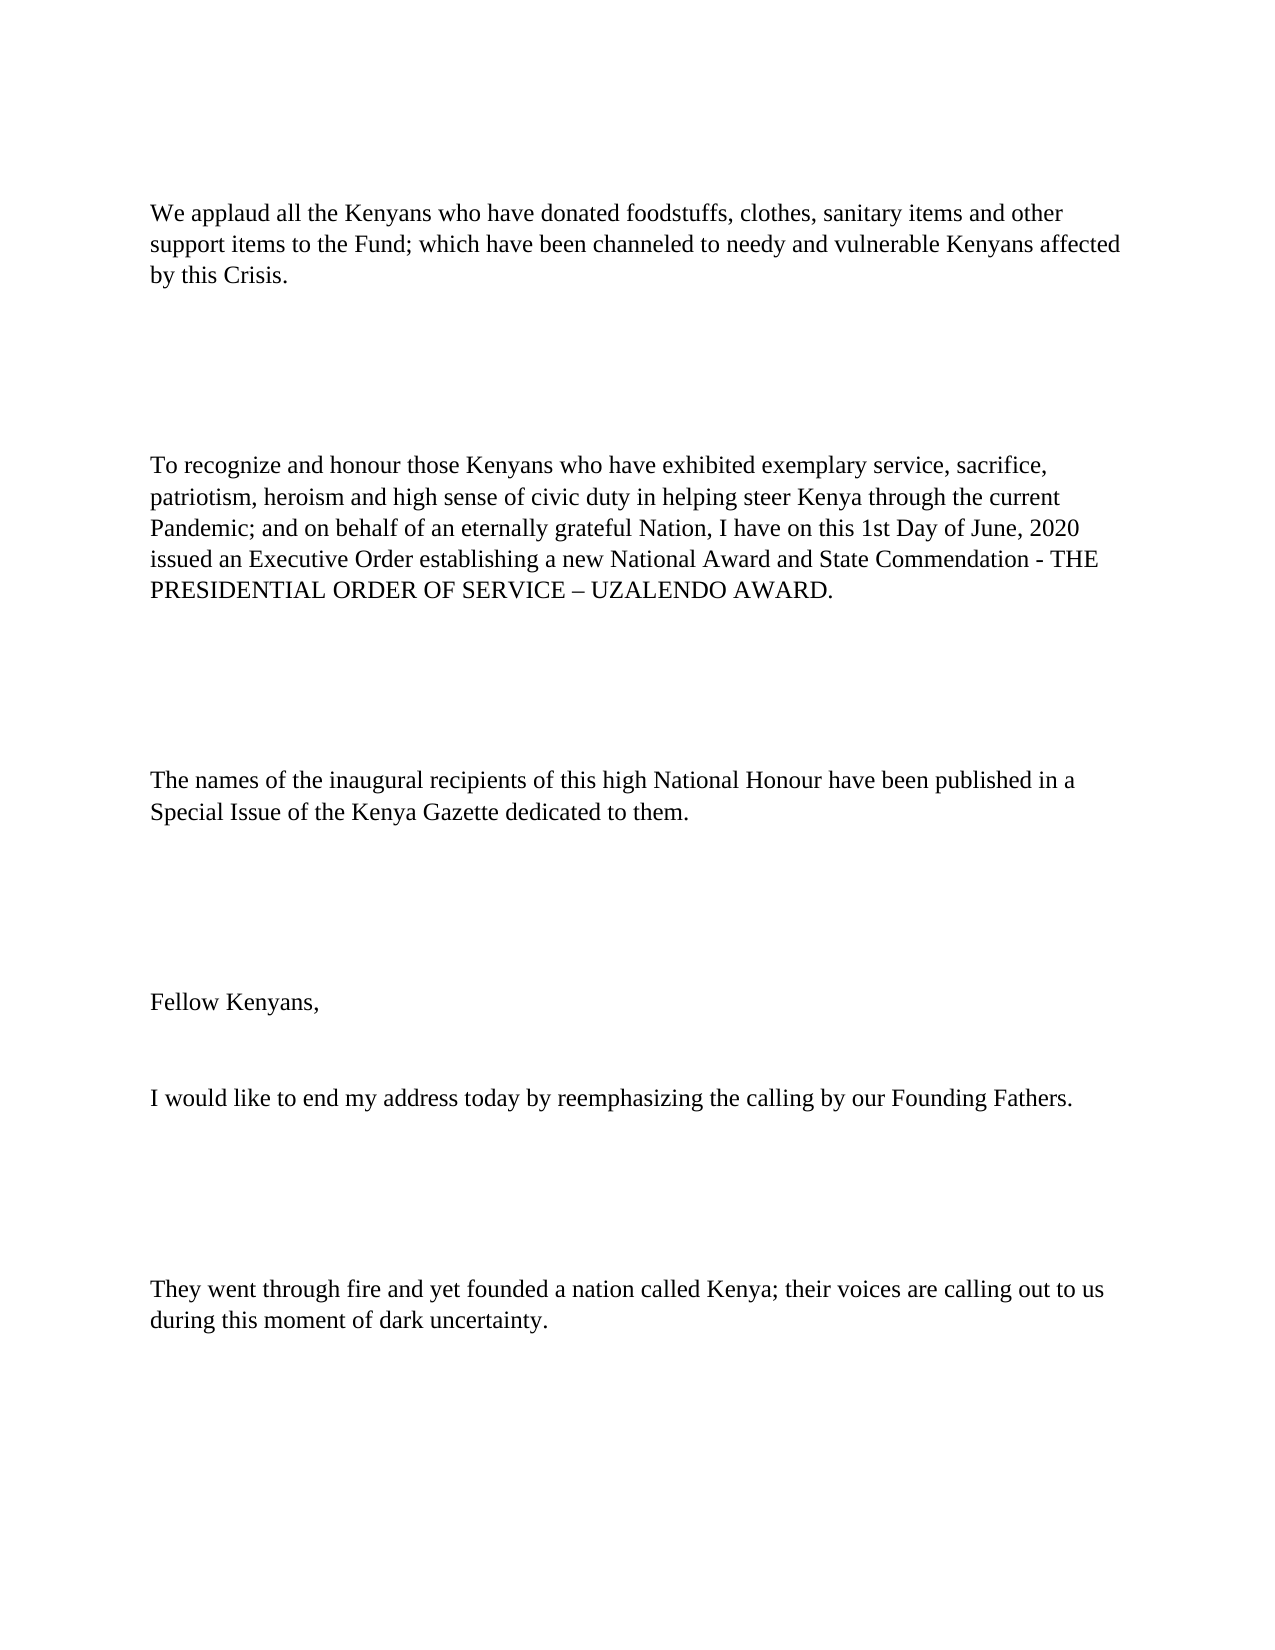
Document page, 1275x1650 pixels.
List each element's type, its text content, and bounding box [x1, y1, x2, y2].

text They went through fire and yet founded a nation called Kenya; their voices are calling out to us during this moment of dark uncertainty. [150, 1274, 1125, 1333]
text We applaud all the Kenyans who have donated foodstuffs, clothes, sanitary items and other support items to the Fund; which have been channeled to needy and vulnerable Kenyans affected by this Crisis. [150, 198, 1125, 288]
text Fellow Kenyans, [150, 987, 1125, 1016]
text To recognize and honour those Kenyans who have exhibited exemplary service, sacrifice, patriotism, heroism and high sense of civic duty in helping steer Kenya through the current Pandemic; and on behalf of an eternally grateful Nation, I have on this 1st Day of June, 2020 issued an Executive Order establishing a new National Award and State Commendation - THE PRESIDENTIAL ORDER OF SERVICE – UZALENDO AWARD. [150, 451, 1125, 603]
text The names of the inaugural recipients of this high National Honour have been published in a Special Issue of the Kenya Gazette dedicated to them. [150, 766, 1125, 825]
text I would like to end my address today by reemphasizing the calling by our Founding Fathers. [150, 1083, 1125, 1112]
